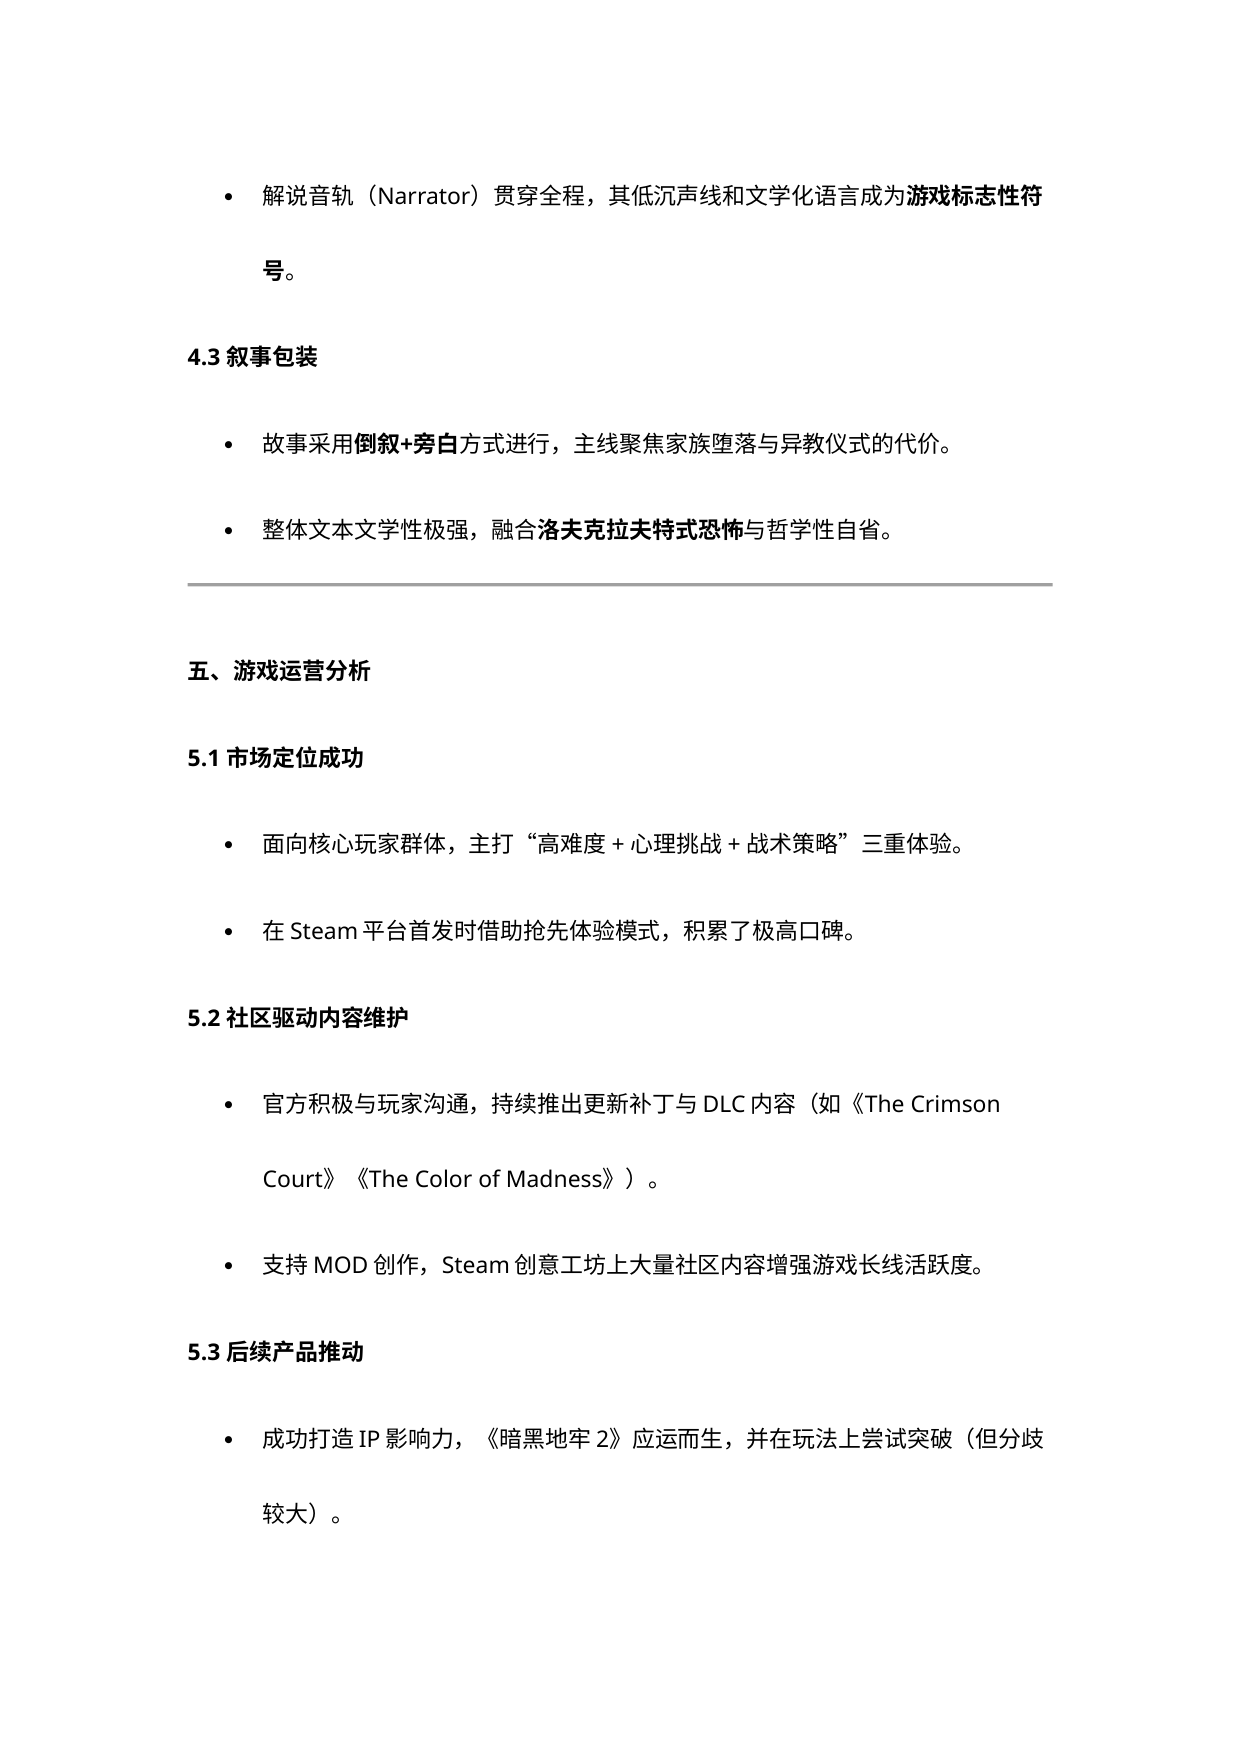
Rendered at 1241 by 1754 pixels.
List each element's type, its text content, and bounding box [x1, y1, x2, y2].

list 面向核心玩家群体，主打“高难度 + 心理挑战 + 战术策略”三重体验。 [225, 810, 1053, 875]
list 官方积极与玩家沟通，持续推出更新补丁与DLC内容（如《The Crimson Court》《The Color of Madness》）。 [225, 1070, 1053, 1210]
list 解说音轨（Narrator）贯穿全程，其低沉声线和文学化语言成为游戏标志性符号。 [225, 162, 1053, 302]
text 4.3 叙事包装 [187, 323, 1053, 388]
list 整体文本文学性极强，融合洛夫克拉夫特式恐怖与哲学性自省。 [225, 497, 1053, 562]
list 在Steam平台首发时借助抢先体验模式，积累了极高口碑。 [225, 897, 1053, 962]
list 支持MOD创作，Steam创意工坊上大量社区内容增强游戏长线活跃度。 [225, 1232, 1053, 1297]
text 5.2 社区驱动内容维护 [187, 983, 1053, 1048]
text 五、游戏运营分析 [187, 637, 1053, 702]
text 5.3 后续产品推动 [187, 1318, 1053, 1383]
list 成功打造IP影响力，《暗黑地牢2》应运而生，并在玩法上尝试突破（但分歧较大）。 [225, 1405, 1053, 1544]
text 5.1 市场定位成功 [187, 723, 1053, 788]
list 故事采用倒叙+旁白方式进行，主线聚焦家族堕落与异教仪式的代价。 [225, 410, 1053, 475]
